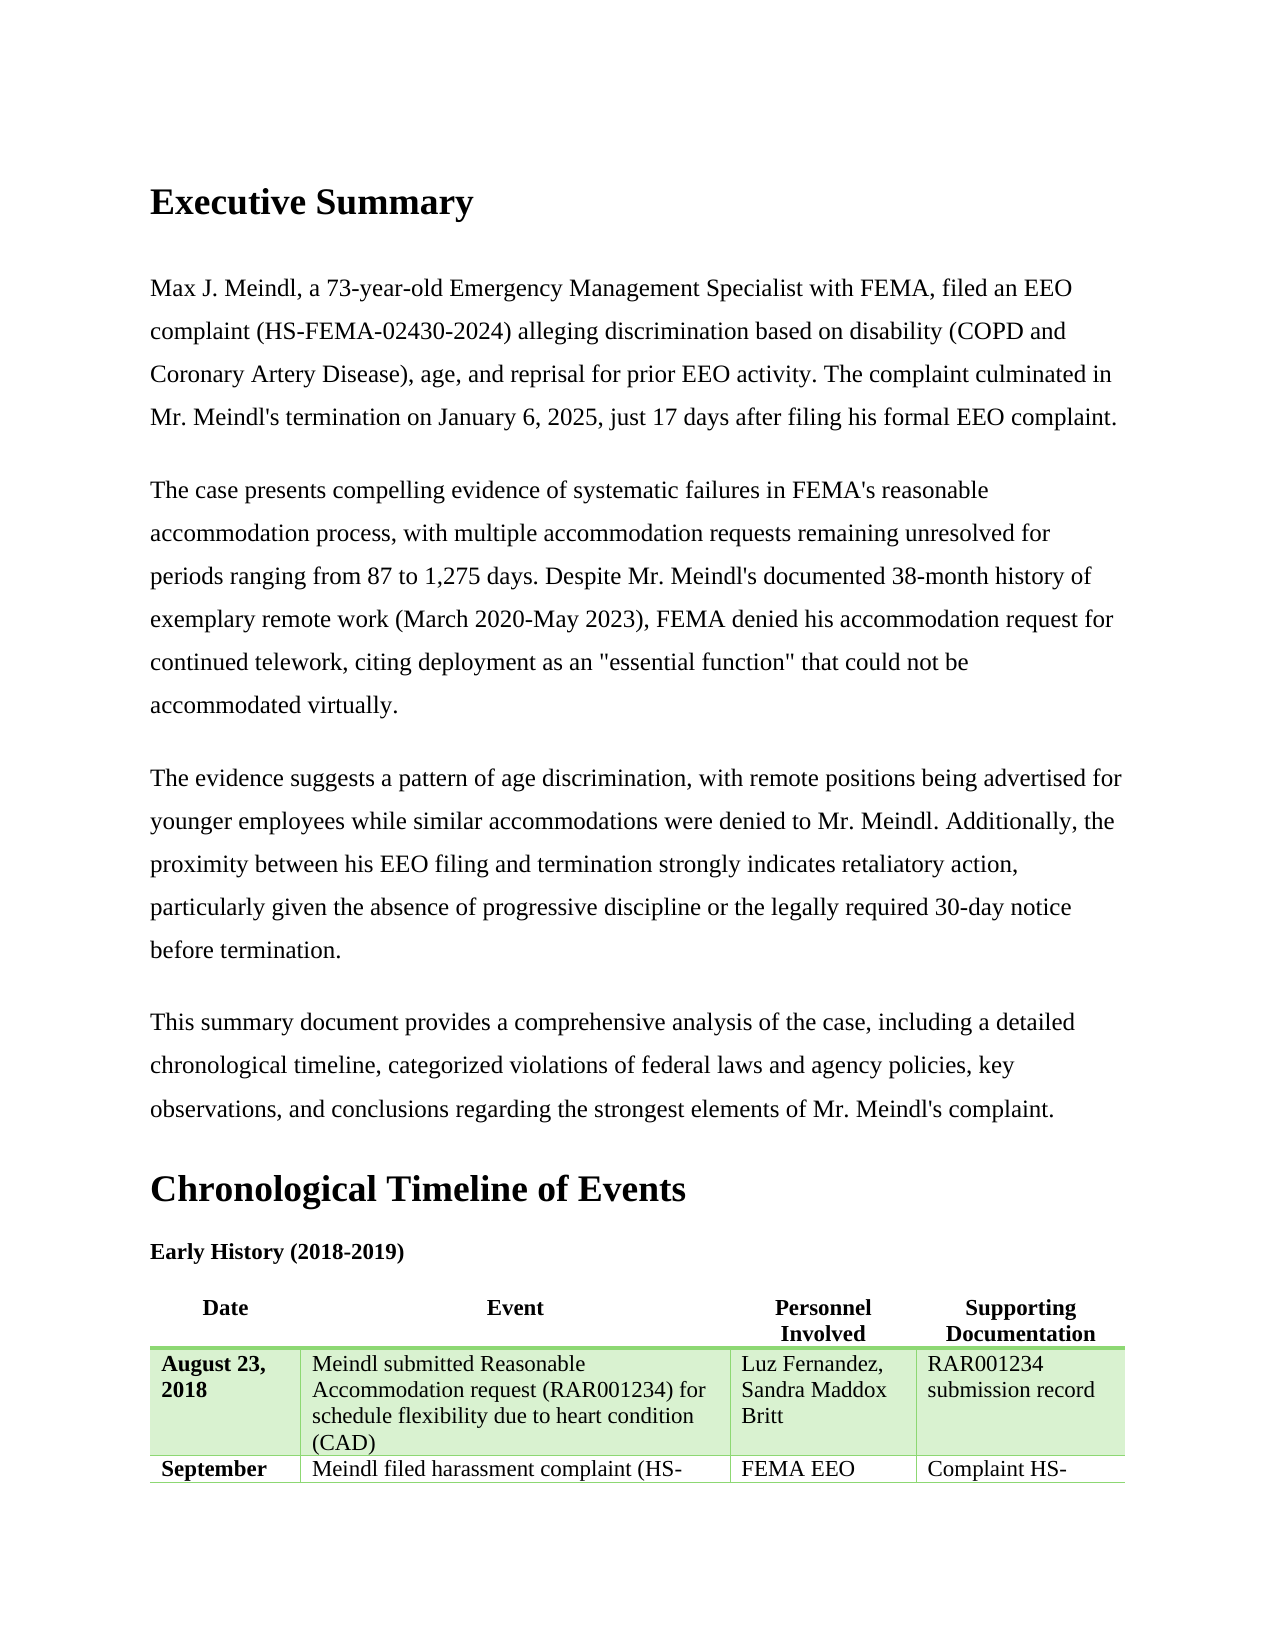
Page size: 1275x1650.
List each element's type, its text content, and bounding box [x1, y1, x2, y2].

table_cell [301, 1456, 730, 1482]
text Executive Summary [150, 179, 1125, 222]
table_header Supporting Documentation [916, 1294, 1125, 1346]
table_cell September 21, 2018 [150, 1456, 300, 1482]
table_cell Meindl submitted Reasonable Accommodation request (RAR001234) for schedule flexibility due to heart condition (CAD) [301, 1350, 730, 1455]
table_cell RAR001234 submission record [917, 1350, 1125, 1455]
table_header Personnel Involved [730, 1294, 916, 1346]
table_cell FEMA EEO Office [731, 1456, 916, 1482]
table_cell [917, 1456, 1125, 1482]
text Chronological Timeline of Events [150, 1166, 1125, 1209]
table_cell August 23, 2018 [150, 1350, 300, 1455]
table_header Date [150, 1294, 301, 1346]
text Max J. Meindl, a 73-year-old Emergency Management Specialist with FEMA, filed an EEO complaint (HS-FEMA-02430-2024) alleging discrimination based on disability (COPD and Coronary Artery Disease), age, and reprisal for prior EEO activity. The complaint culminated in Mr. Meindl's termination on January 6, 2025, just 17 days after filing his formal EEO complaint. [150, 273, 1125, 431]
text The evidence suggests a pattern of age discrimination, with remote positions being advertised for younger employees while similar accommodations were denied to Mr. Meindl. Additionally, the proximity between his EEO filing and termination strongly indicates retaliatory action, particularly given the absence of progressive discipline or the legally required 30-day notice before termination. [150, 763, 1125, 964]
table_header Event [301, 1294, 730, 1346]
text The case presents compelling evidence of systematic failures in FEMA's reasonable accommodation process, with multiple accommodation requests remaining unresolved for periods ranging from 87 to 1,275 days. Despite Mr. Meindl's documented 38-month history of exemplary remote work (March 2020-May 2023), FEMA denied his accommodation request for continued telework, citing deployment as an "essential function" that could not be accommodated virtually. [150, 475, 1125, 719]
text Early History (2018-2019) [150, 1238, 1125, 1264]
text This summary document provides a comprehensive analysis of the case, including a detailed chronological timeline, categorized violations of federal laws and agency policies, key observations, and conclusions regarding the strongest elements of Mr. Meindl's complaint. [150, 1007, 1125, 1122]
table_cell Luz Fernandez, Sandra Maddox Britt [731, 1350, 916, 1455]
